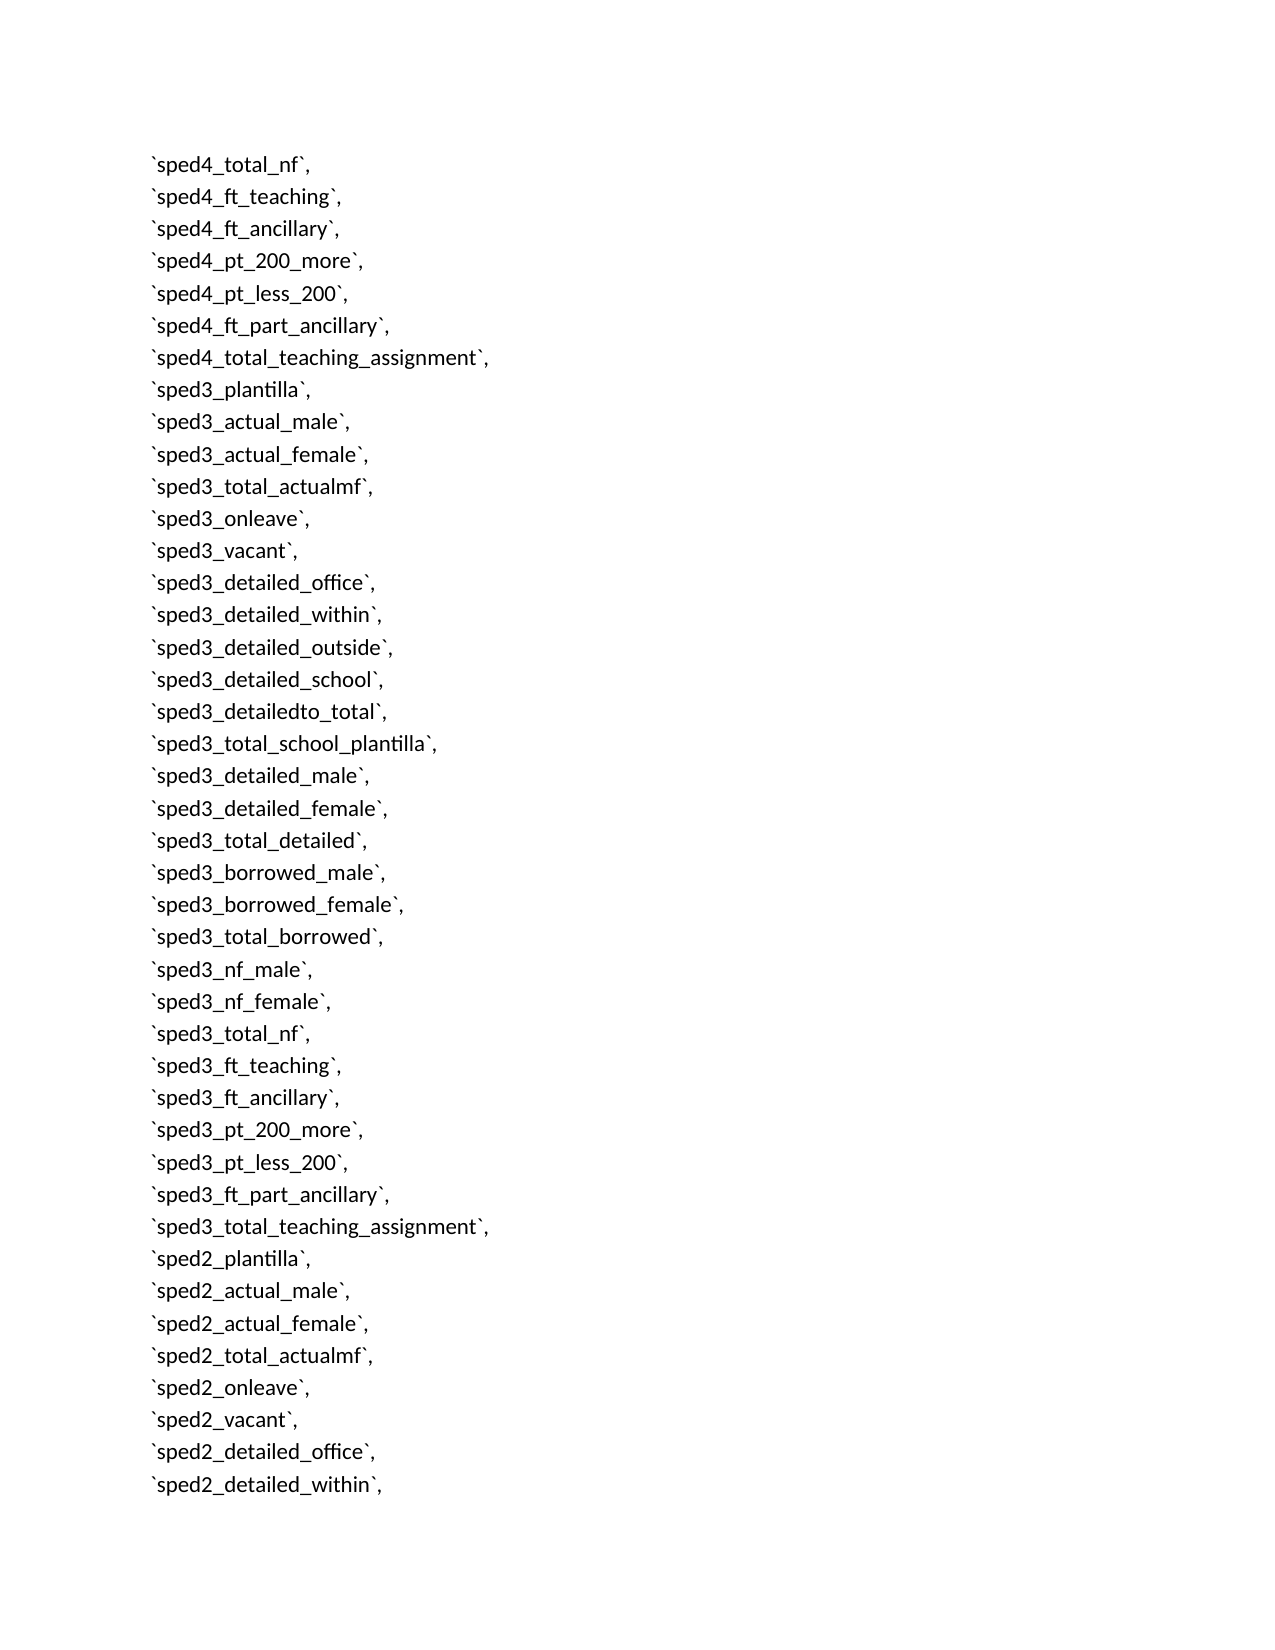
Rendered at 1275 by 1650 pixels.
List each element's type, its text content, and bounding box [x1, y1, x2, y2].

text `sped3_detailed_outside`, [150, 633, 1125, 661]
text `sped4_total_nf`, [150, 150, 1125, 178]
text `sped3_ft_ancillary`, [150, 1083, 1125, 1111]
text `sped3_ft_teaching`, [150, 1051, 1125, 1079]
text `sped2_detailed_within`, [150, 1470, 1125, 1498]
text `sped3_total_actualmf`, [150, 472, 1125, 500]
text `sped3_actual_male`, [150, 407, 1125, 436]
text `sped4_ft_part_ancillary`, [150, 311, 1125, 339]
text `sped4_ft_teaching`, [150, 182, 1125, 210]
text `sped3_borrowed_female`, [150, 890, 1125, 918]
text `sped3_detailed_within`, [150, 601, 1125, 629]
text `sped4_pt_200_more`, [150, 247, 1125, 274]
text `sped3_detailed_school`, [150, 665, 1125, 693]
text `sped3_detailedto_total`, [150, 697, 1125, 725]
text `sped3_total_school_plantilla`, [150, 729, 1125, 757]
text `sped4_pt_less_200`, [150, 279, 1125, 307]
text `sped2_detailed_office`, [150, 1437, 1125, 1466]
text `sped4_total_teaching_assignment`, [150, 343, 1125, 371]
text `sped2_vacant`, [150, 1405, 1125, 1433]
text `sped3_nf_female`, [150, 987, 1125, 1015]
text `sped3_detailed_male`, [150, 762, 1125, 789]
text `sped3_actual_female`, [150, 440, 1125, 468]
text `sped3_borrowed_male`, [150, 858, 1125, 886]
text `sped3_vacant`, [150, 536, 1125, 564]
text `sped3_total_teaching_assignment`, [150, 1212, 1125, 1240]
text `sped2_total_actualmf`, [150, 1341, 1125, 1369]
text `sped4_ft_ancillary`, [150, 214, 1125, 242]
text `sped3_nf_male`, [150, 955, 1125, 983]
text `sped3_pt_200_more`, [150, 1116, 1125, 1144]
text `sped3_total_nf`, [150, 1019, 1125, 1047]
text `sped3_total_detailed`, [150, 826, 1125, 854]
text `sped3_detailed_office`, [150, 568, 1125, 596]
text `sped2_actual_male`, [150, 1277, 1125, 1304]
text `sped3_detailed_female`, [150, 794, 1125, 822]
text `sped3_onleave`, [150, 504, 1125, 532]
text `sped2_actual_female`, [150, 1309, 1125, 1337]
text `sped3_total_borrowed`, [150, 922, 1125, 951]
text `sped3_pt_less_200`, [150, 1148, 1125, 1176]
text `sped3_ft_part_ancillary`, [150, 1180, 1125, 1208]
text `sped3_plantilla`, [150, 375, 1125, 403]
text `sped2_onleave`, [150, 1373, 1125, 1401]
text `sped2_plantilla`, [150, 1244, 1125, 1272]
